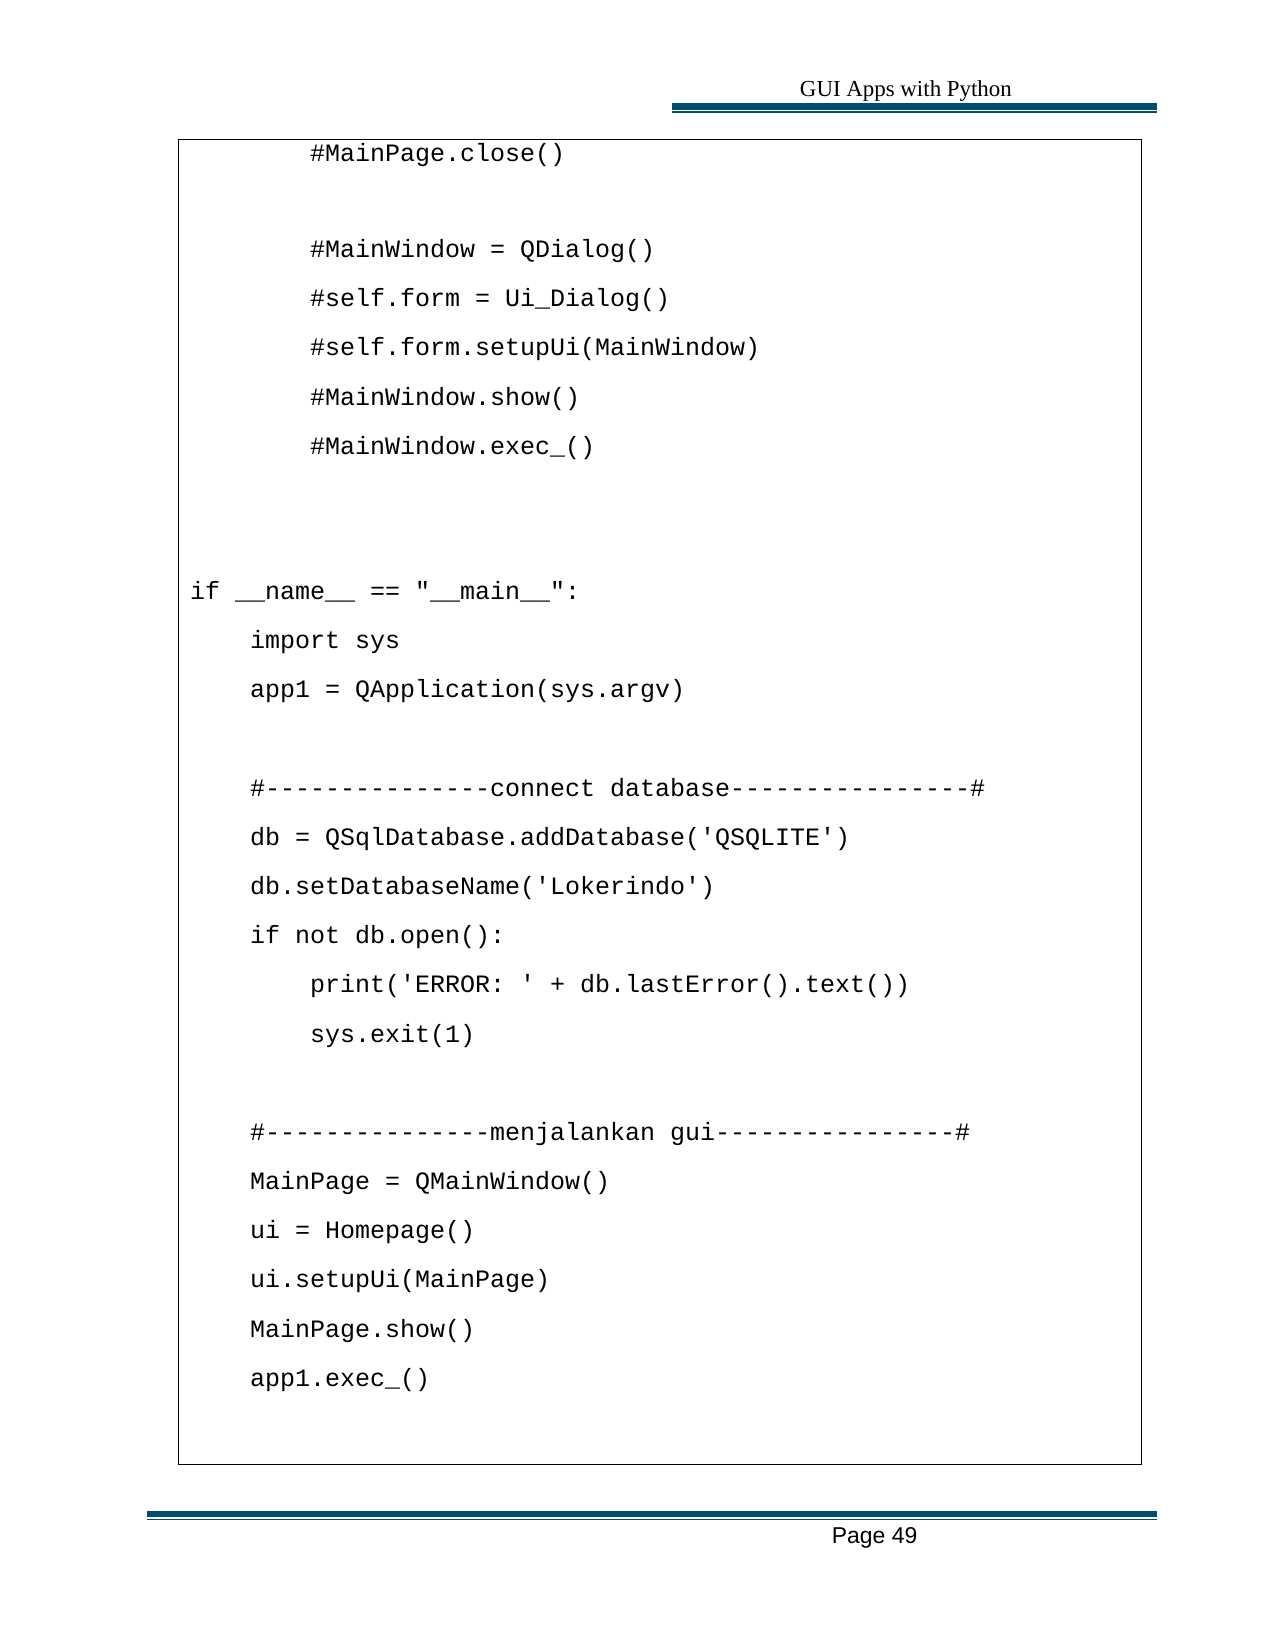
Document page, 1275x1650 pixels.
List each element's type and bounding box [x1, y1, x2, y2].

table_header [179, 140, 1141, 1464]
